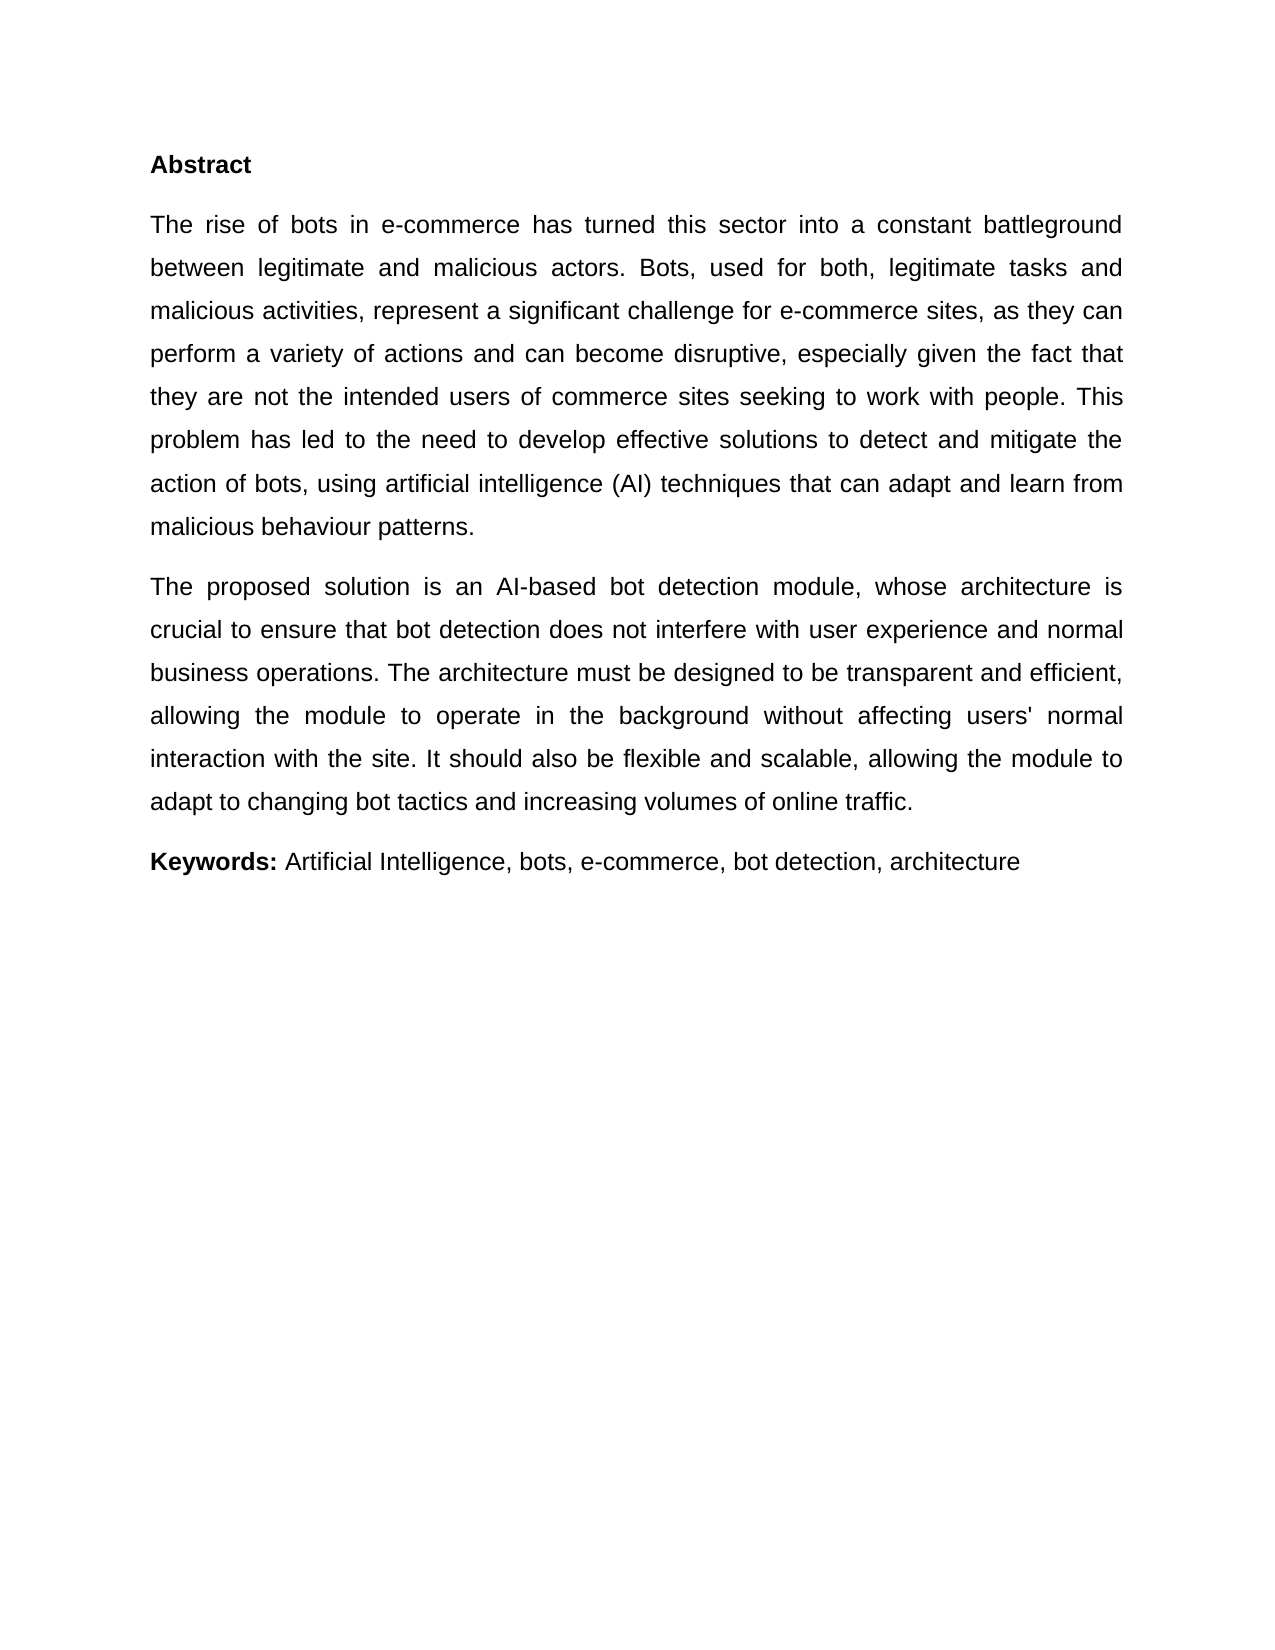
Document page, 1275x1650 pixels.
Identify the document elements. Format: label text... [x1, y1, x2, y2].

text Abstract [150, 150, 1125, 179]
text The rise of bots in e-commerce has turned this sector into a constant battleground between legitimate and malicious actors. Bots, used for both, legitimate tasks and malicious activities, represent a significant challenge for e-commerce sites, as they can perform a variety of actions and can become disruptive, especially given the fact that they are not the intended users of commerce sites seeking to work with people. This problem has led to the need to develop effective solutions to detect and mitigate the action of bots, using artificial intelligence (AI) techniques that can adapt and learn from malicious behaviour patterns. [150, 210, 1125, 540]
text The proposed solution is an AI-based bot detection module, whose architecture is crucial to ensure that bot detection does not interfere with user experience and normal business operations. The architecture must be designed to be transparent and efficient, allowing the module to operate in the background without affecting users' normal interaction with the site. It should also be flexible and scalable, allowing the module to adapt to changing bot tactics and increasing volumes of online traffic. [150, 571, 1125, 816]
text Keywords: Artificial Intelligence, bots, e-commerce, bot detection, architecture [150, 847, 1125, 876]
